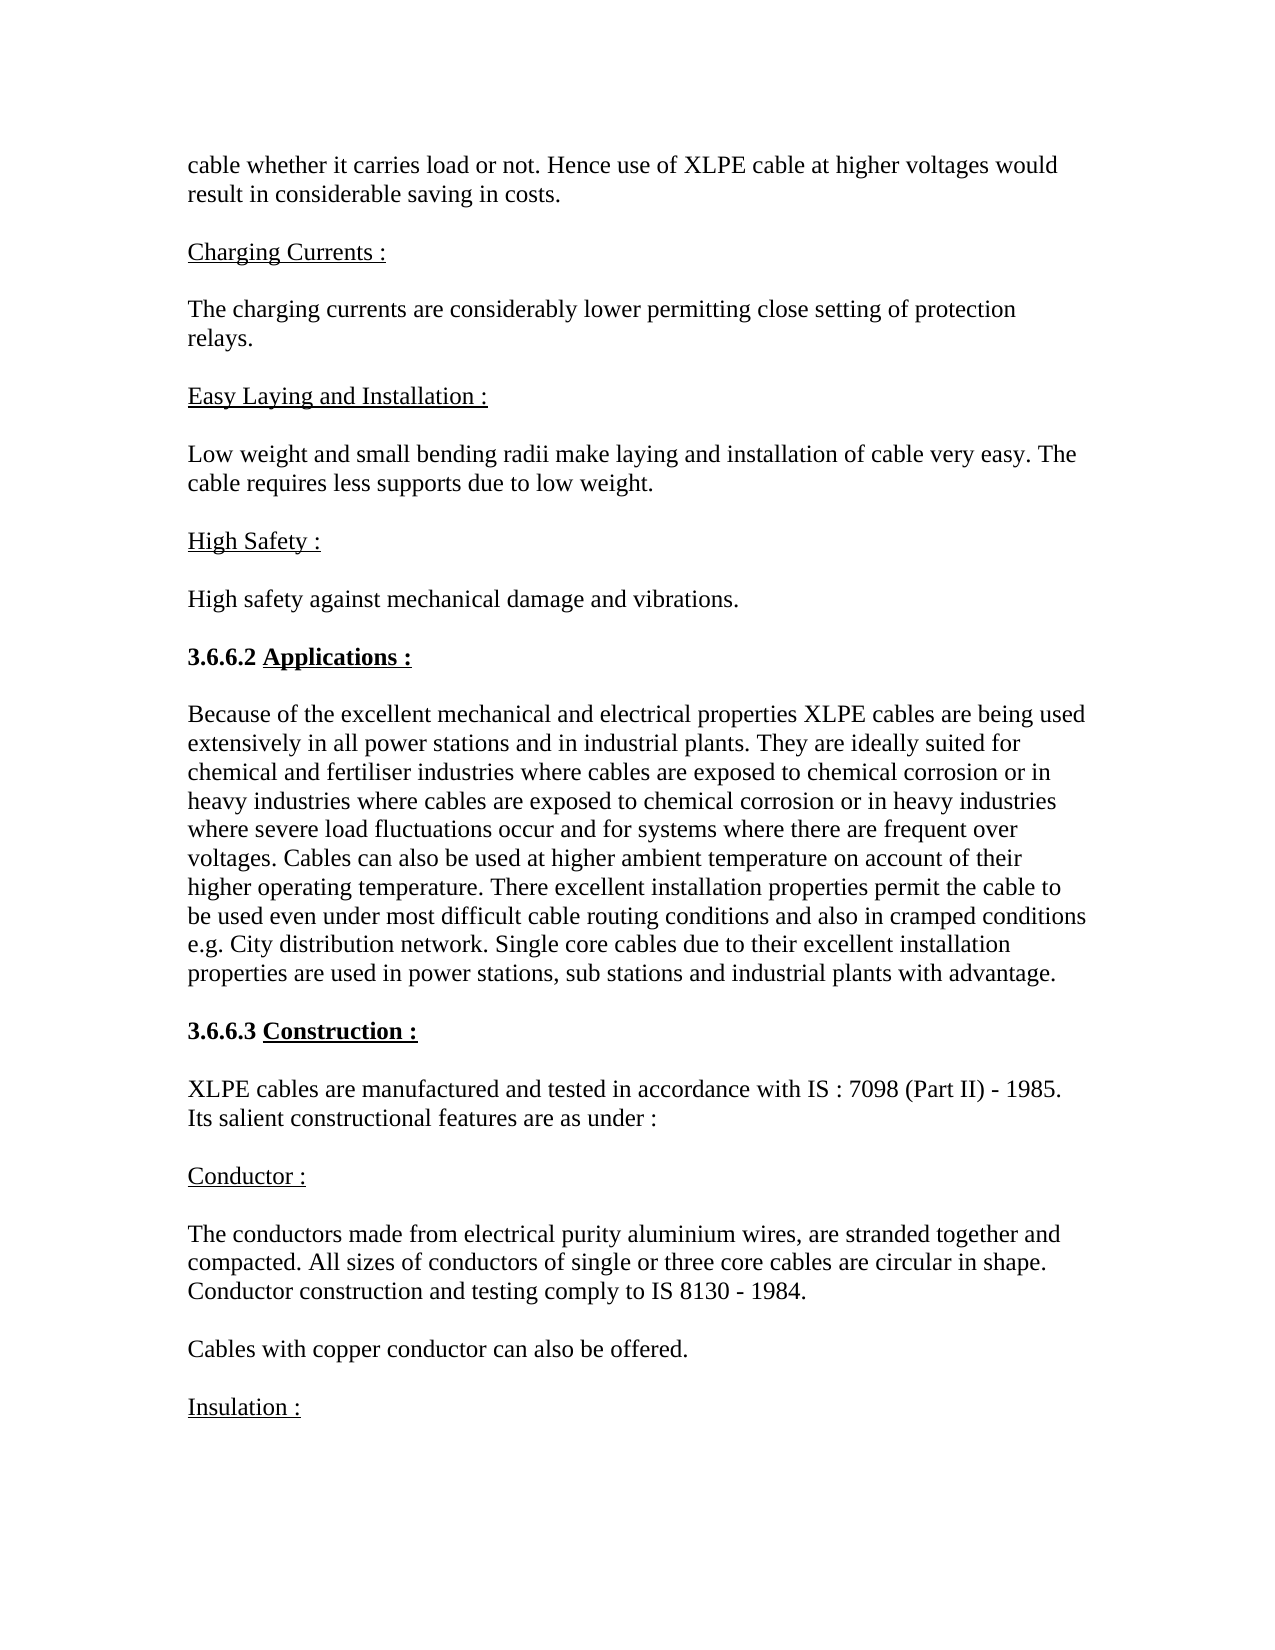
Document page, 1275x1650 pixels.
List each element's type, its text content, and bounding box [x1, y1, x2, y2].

text 3.6.6.2 Applications : [187, 642, 1087, 670]
text High Safety : [187, 526, 1087, 554]
text 3.6.6.3 Construction : [187, 1016, 1087, 1045]
text Insulation : [187, 1392, 1087, 1421]
text Charging Currents : [187, 237, 1087, 265]
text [187, 150, 1087, 207]
text XLPE cables are manufactured and tested in accordance with IS : 7098 (Part II) - 1985. Its salient constructional features are as under : [187, 1074, 1087, 1132]
text Because of the excellent mechanical and electrical properties XLPE cables are being used extensively in all power stations and in industrial plants. They are ideally suited for chemical and fertiliser industries where cables are exposed to chemical corrosion or in heavy industries where cables are exposed to chemical corrosion or in heavy industries where severe load fluctuations occur and for systems where there are frequent over voltages. Cables can also be used at higher ambient temperature on account of their higher operating temperature. There excellent installation properties permit the cable to be used even under most difficult cable routing conditions and also in cramped conditions e.g. City distribution network. Single core cables due to their excellent installation properties are used in power stations, sub stations and industrial plants with advantage. [187, 699, 1087, 987]
text The conductors made from electrical purity aluminium wires, are stranded together and compacted. All sizes of conductors of single or three core cables are circular in shape. Conductor construction and testing comply to IS 8130 - 1984. [187, 1219, 1087, 1305]
text Cables with copper conductor can also be offered. [187, 1334, 1087, 1363]
text High safety against mechanical damage and vibrations. [187, 584, 1087, 612]
text Conductor : [187, 1161, 1087, 1189]
text Easy Laying and Installation : [187, 381, 1087, 410]
text The charging currents are considerably lower permitting close setting of protection relays. [187, 294, 1087, 352]
text Low weight and small bending radii make laying and installation of cable very easy. The cable requires less supports due to low weight. [187, 439, 1087, 497]
